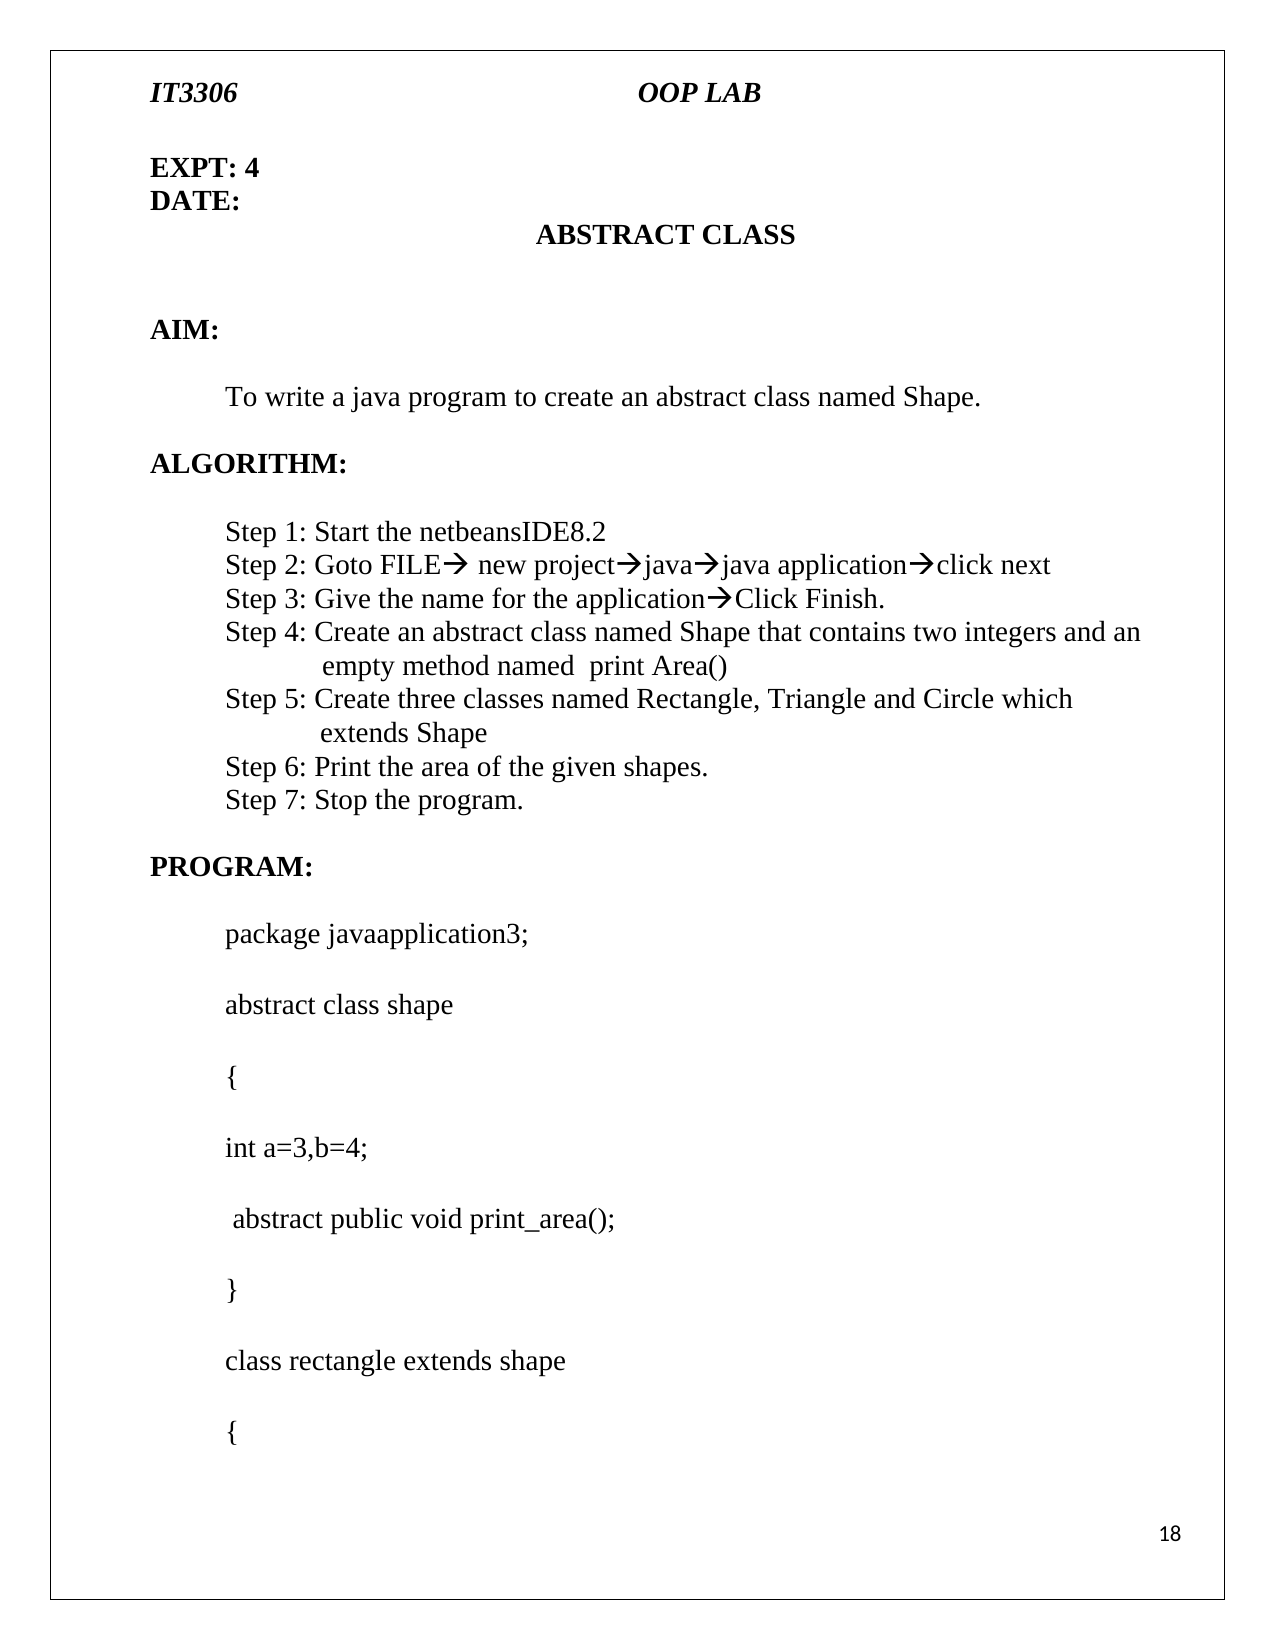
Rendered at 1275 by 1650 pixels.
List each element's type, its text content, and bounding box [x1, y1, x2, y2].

text PROGRAM: [150, 849, 1181, 883]
text Step 4: Create an abstract class named Shape that contains two integers and an [150, 614, 1224, 648]
text ABSTRACT CLASS [150, 217, 1181, 251]
text AIM: [150, 312, 1181, 346]
text To write a java program to create an abstract class named Shape. [150, 379, 1181, 413]
text class rectangle extends shape [225, 1343, 1181, 1377]
text } [225, 1272, 1181, 1306]
text int a=3,b=4; [225, 1130, 1181, 1163]
text Step 5: Create three classes named Rectangle, Triangle and Circle which [150, 682, 1181, 715]
text extends Shape [150, 715, 1181, 749]
text Step 7: Stop the program. [150, 782, 1181, 816]
text { [225, 1414, 1181, 1448]
text DATE: [150, 183, 1181, 217]
text Step 2: Goto FILE new projectjavajava applicationclick next [150, 547, 1181, 581]
text abstract class shape [225, 987, 1181, 1021]
text { [225, 1059, 1181, 1092]
text Step 3: Give the name for the applicationClick Finish. [150, 581, 1181, 614]
text Step 6: Print the area of the given shapes. [150, 749, 1181, 782]
text ALGORITHM: [150, 447, 1181, 480]
text empty method named print Area() [150, 648, 1224, 682]
text EXPT: 4 [150, 150, 1181, 183]
text abstract public void print_area(); [225, 1201, 1181, 1234]
text Step 1: Start the netbeansIDE8.2 [150, 514, 1181, 547]
text package javaapplication3; [225, 916, 1181, 950]
